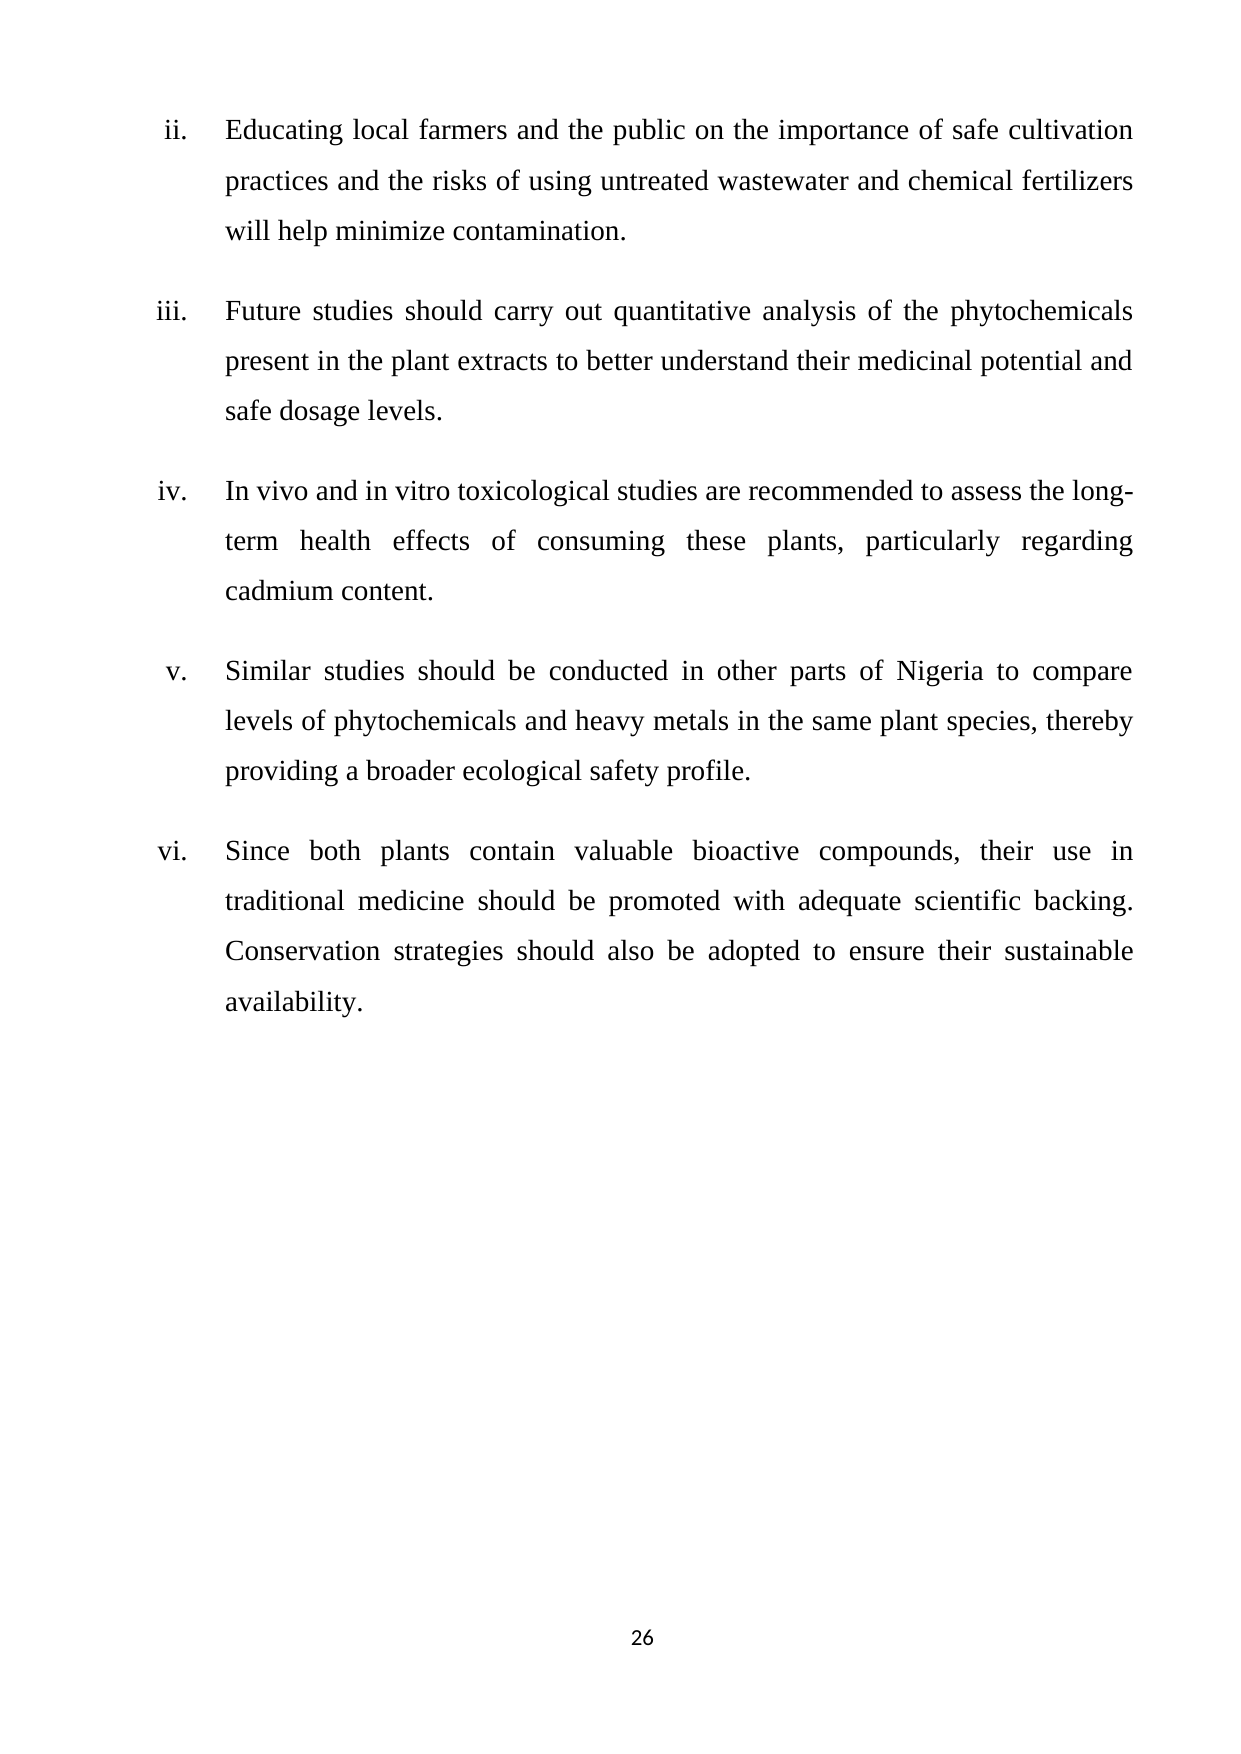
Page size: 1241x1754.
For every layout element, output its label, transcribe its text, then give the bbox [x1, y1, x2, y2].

list In vivo and in vitro toxicological studies are recommended to assess the long-term health effects of consuming these plants, particularly regarding cadmium content. [187, 473, 1134, 607]
list Future studies should carry out quantitative analysis of the phytochemicals present in the plant extracts to better understand their medicinal potential and safe dosage levels. [187, 293, 1134, 427]
list Similar studies should be conducted in other parts of Nigeria to compare levels of phytochemicals and heavy metals in the same plant species, thereby providing a broader ecological safety profile. [187, 653, 1134, 787]
list Educating local farmers and the public on the importance of safe cultivation practices and the risks of using untreated wastewater and chemical fertilizers will help minimize contamination. [187, 112, 1134, 247]
list Since both plants contain valuable bioactive compounds, their use in traditional medicine should be promoted with adequate scientific backing. Conservation strategies should also be adopted to ensure their sustainable availability. [187, 833, 1134, 1017]
